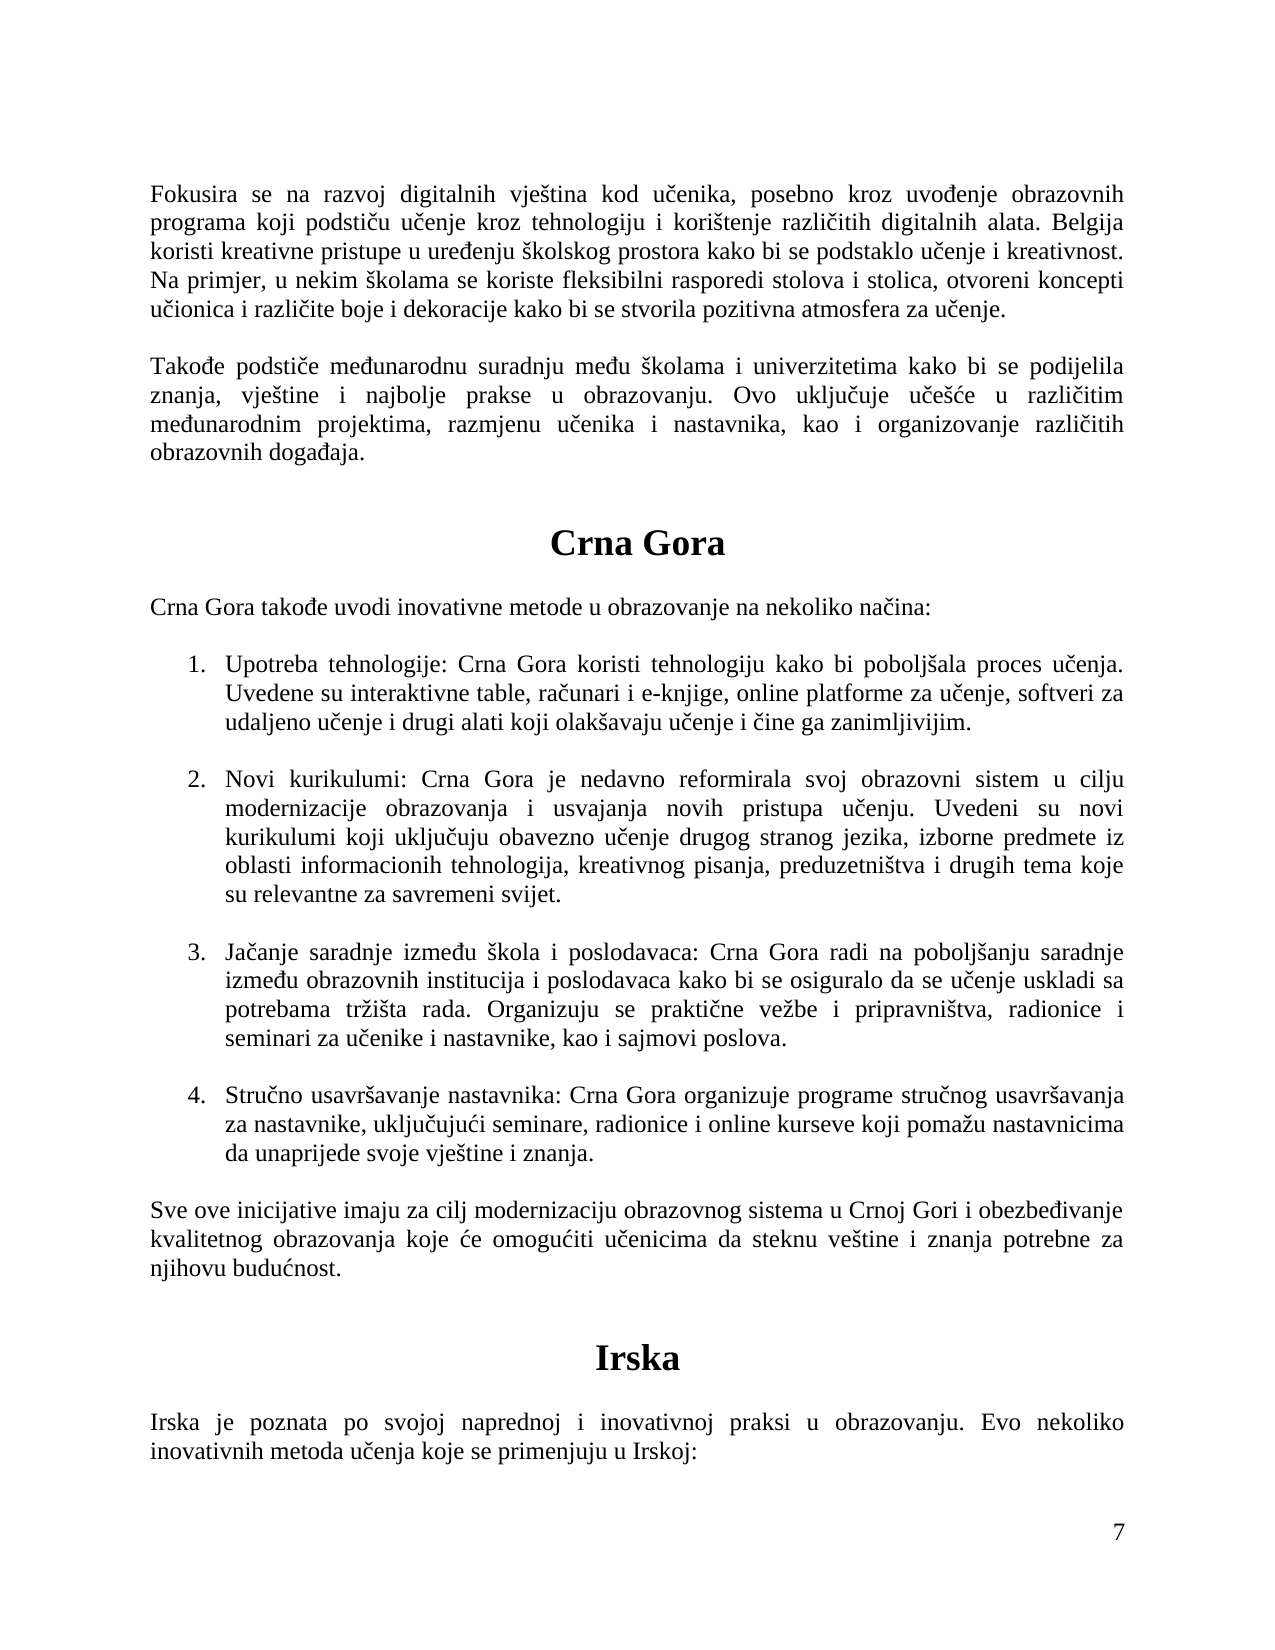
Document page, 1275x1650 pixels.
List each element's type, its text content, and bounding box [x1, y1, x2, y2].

subtitle Crna Gora [150, 520, 1125, 563]
list Stručno usavršavanje nastavnika: Crna Gora organizuje programe stručnog usavršavanja za nastavnike, uključujući seminare, radionice i online kurseve koji pomažu nastavnicima da unaprijede svoje vještine i znanja. [187, 1081, 1125, 1167]
list Jačanje saradnje između škola i poslodavaca: Crna Gora radi na poboljšanju saradnje između obrazovnih institucija i poslodavaca kako bi se osiguralo da se učenje uskladi sa potrebama tržišta rada. Organizuju se praktične vežbe i pripravništva, radionice i seminari za učenike i nastavnike, kao i sajmovi poslova. [187, 937, 1125, 1052]
list Upotreba tehnologije: Crna Gora koristi tehnologiju kako bi poboljšala proces učenja. Uvedene su interaktivne table, računari i e-knjige, online platforme za učenje, softveri za udaljeno učenje i drugi alati koji olakšavaju učenje i čine ga zanimljivijim. [187, 649, 1125, 736]
text Crna Gora takođe uvodi inovativne metode u obrazovanje na nekoliko načina: [150, 592, 1125, 621]
text Irska je poznata po svojoj naprednoj i inovativnoj praksi u obrazovanju. Evo nekoliko inovativnih metoda učenja koje se primenjuju u Irskoj: [150, 1407, 1125, 1465]
text Sve ove inicijative imaju za cilj modernizaciju obrazovnog sistema u Crnoj Gori i obezbeđivanje kvalitetnog obrazovanja koje će omogućiti učenicima da steknu veštine i znanja potrebne za njihovu budućnost. [150, 1196, 1125, 1282]
subtitle Irska [150, 1336, 1125, 1379]
list Novi kurikulumi: Crna Gora je nedavno reformirala svoj obrazovni sistem u cilju modernizacije obrazovanja i usvajanja novih pristupa učenju. Uvedeni su novi kurikulumi koji uključuju obavezno učenje drugog stranog jezika, izborne predmete iz oblasti informacionih tehnologija, kreativnog pisanja, preduzetništva i drugih tema koje su relevantne za savremeni svijet. [187, 764, 1125, 908]
text Takođe podstiče međunarodnu suradnju među školama i univerzitetima kako bi se podijelila znanja, vještine i najbolje prakse u obrazovanju. Ovo uključuje učešće u različitim međunarodnim projektima, razmjenu učenika i nastavnika, kao i organizovanje različitih obrazovnih događaja. [150, 351, 1125, 466]
text Fokusira se na razvoj digitalnih vještina kod učenika, posebno kroz uvođenje obrazovnih programa koji podstiču učenje kroz tehnologiju i korištenje različitih digitalnih alata. Belgija koristi kreativne pristupe u uređenju školskog prostora kako bi se podstaklo učenje i kreativnost. Na primjer, u nekim školama se koriste fleksibilni rasporedi stolova i stolica, otvoreni koncepti učionica i različite boje i dekoracije kako bi se stvorila pozitivna atmosfera za učenje. [150, 179, 1125, 322]
